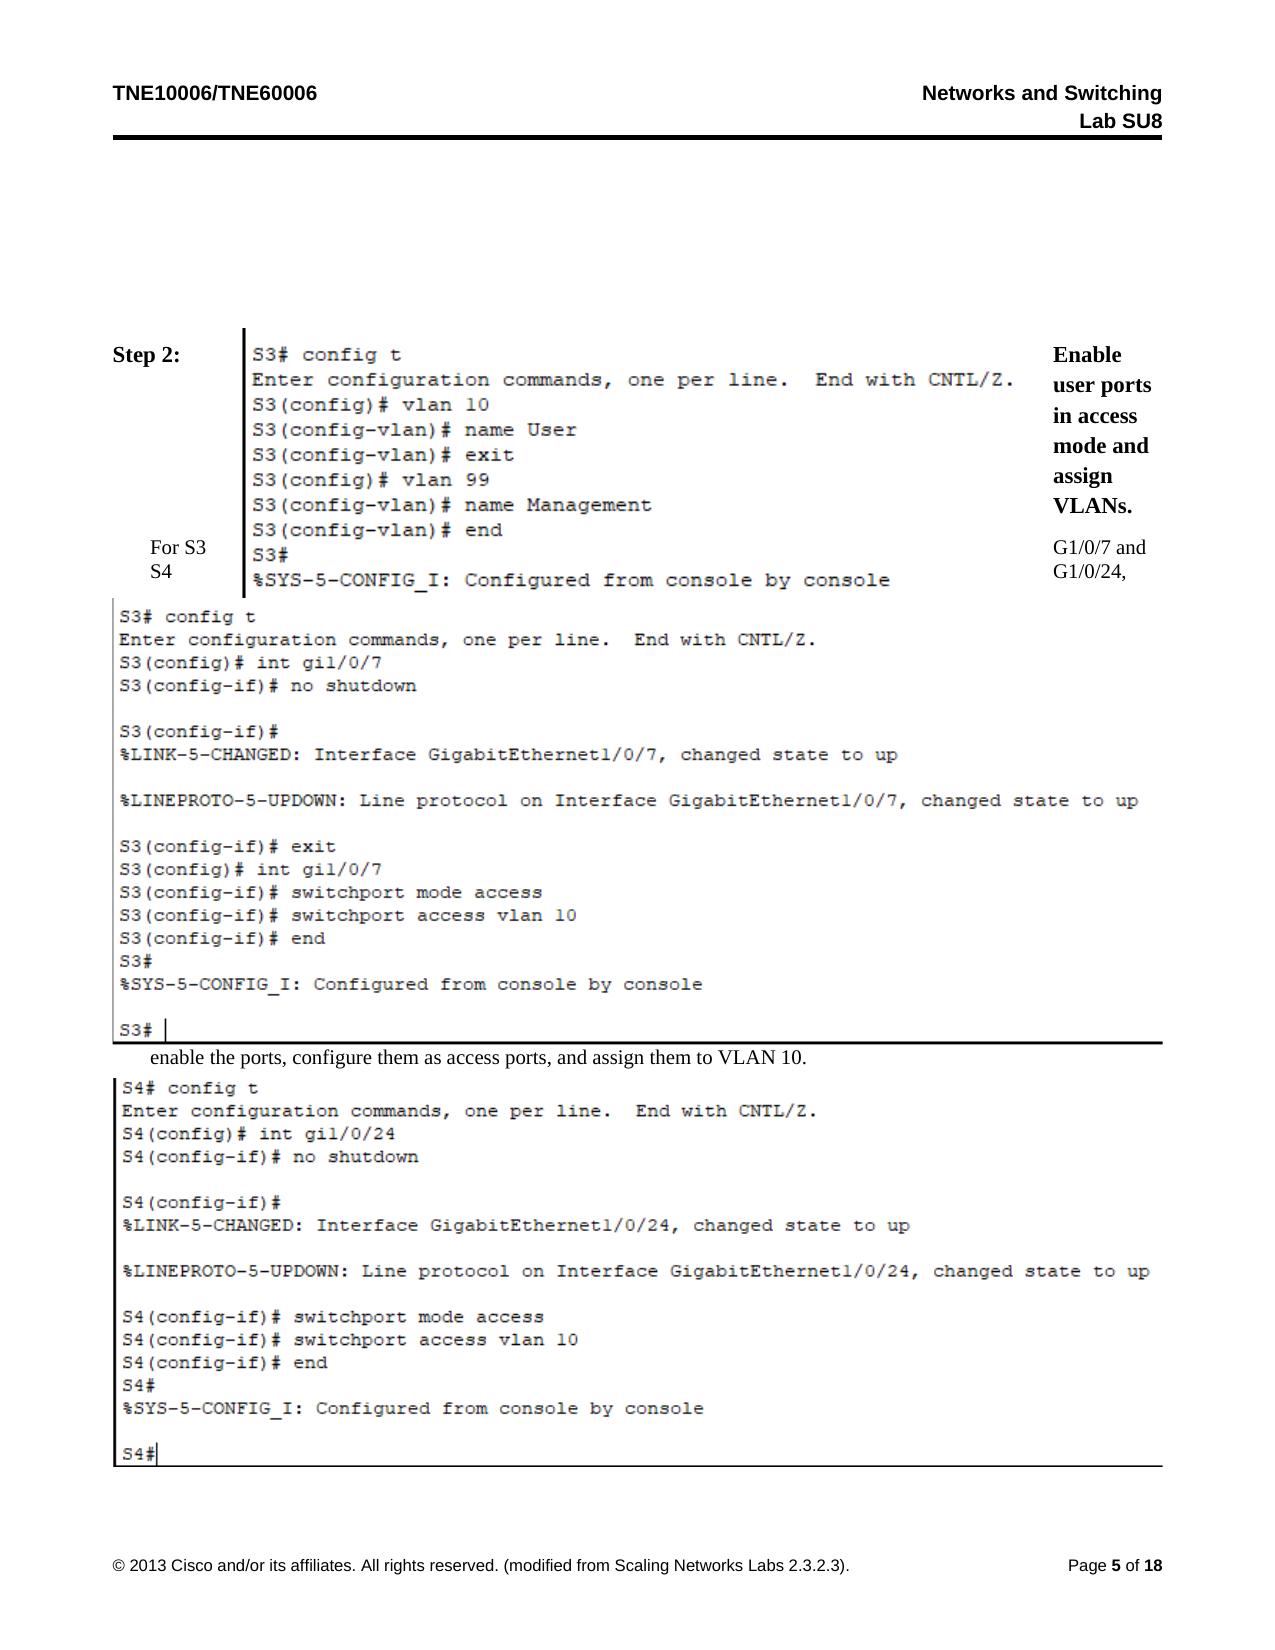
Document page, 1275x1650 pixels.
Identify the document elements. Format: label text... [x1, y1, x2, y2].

picture [112, 1078, 1163, 1467]
text For S3 G1/0/7 and S4 G1/0/24, enable the ports, configure them as access ports, and assign them to VLAN 10. [1034, 535, 1162, 598]
text Enable user ports in access mode and assign VLANs. [112, 341, 238, 519]
picture [112, 328, 1163, 1046]
text For S3 G1/0/7 and S4 G1/0/24, enable the ports, configure them as access ports, and assign them to VLAN 10. [150, 1046, 1162, 1069]
text Enable user ports in access mode and assign VLANs. [1034, 341, 1162, 519]
